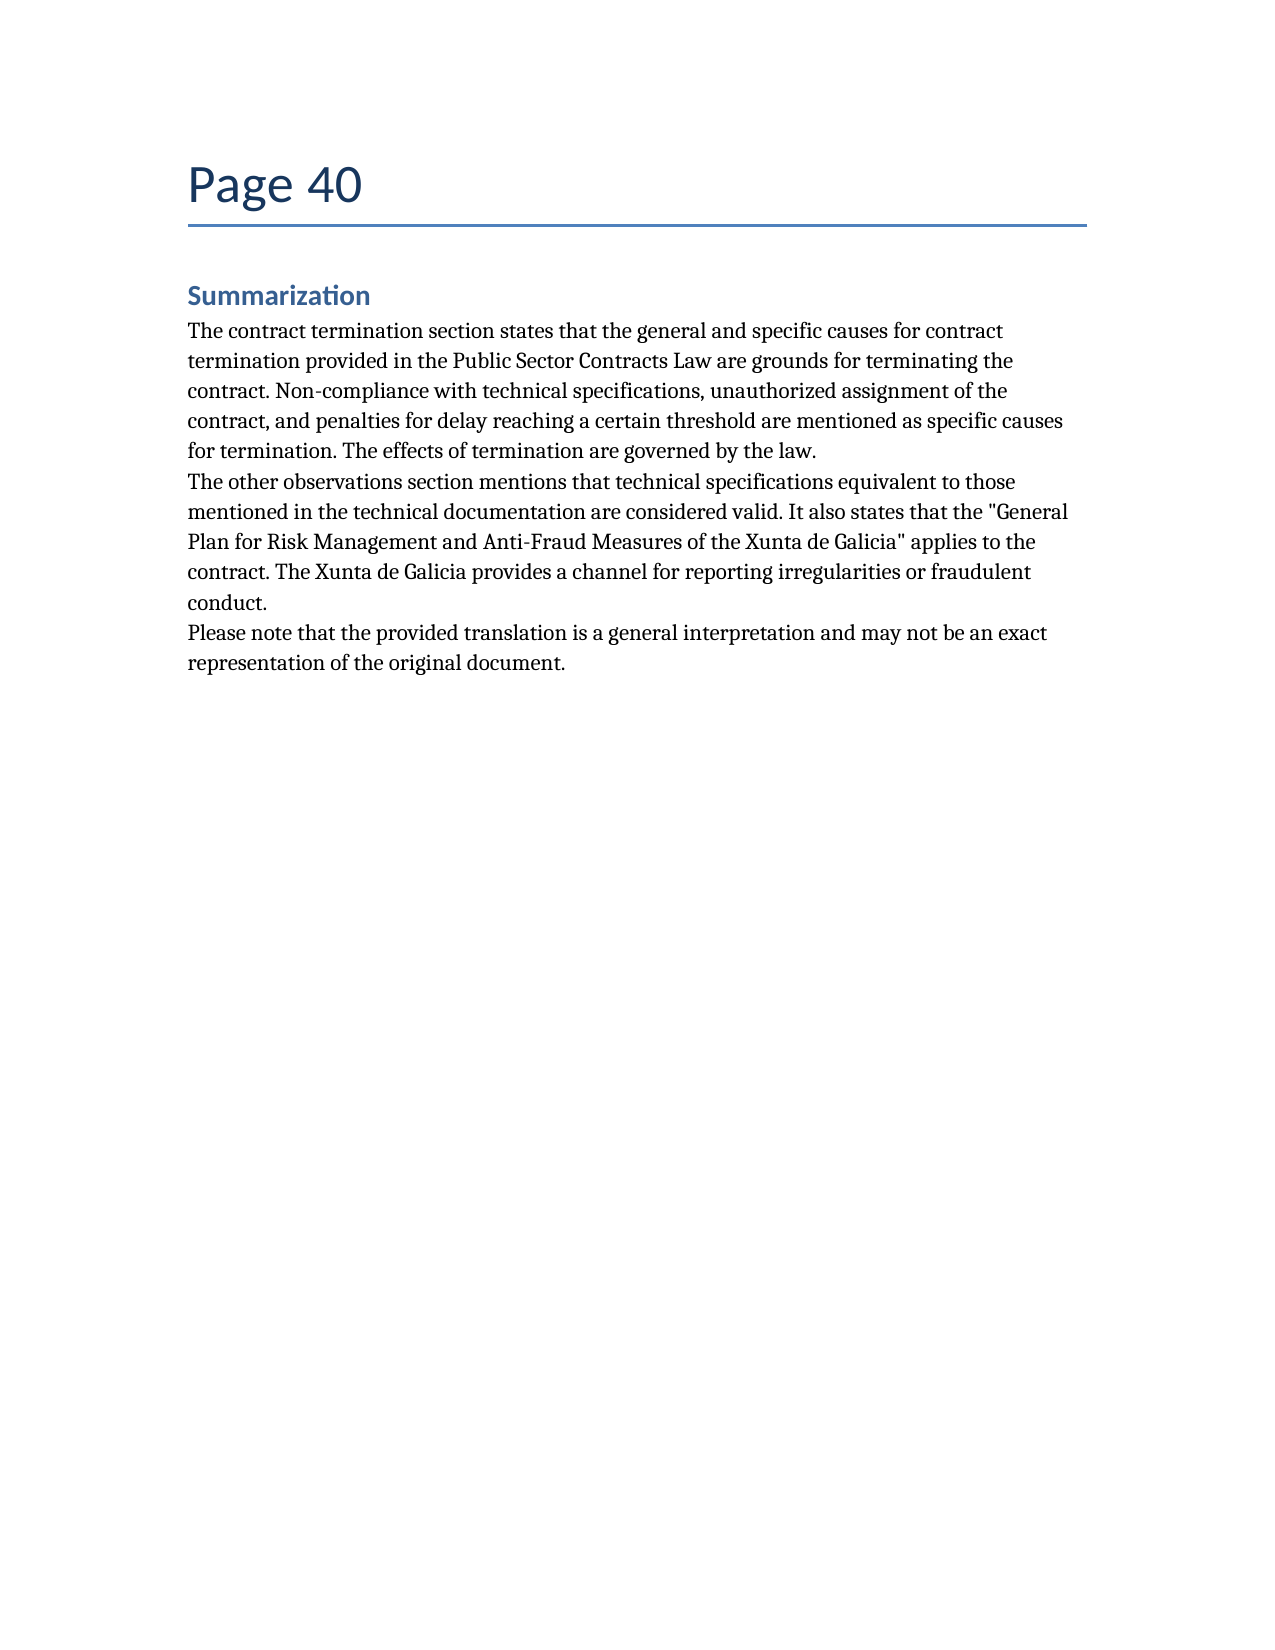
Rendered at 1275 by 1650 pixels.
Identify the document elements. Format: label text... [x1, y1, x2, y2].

text The contract termination section states that the general and specific causes for contract termination provided in the Public Sector Contracts Law are grounds for terminating the contract. Non-compliance with technical specifications, unauthorized assignment of the contract, and penalties for delay reaching a certain threshold are mentioned as specific causes for termination. The effects of termination are governed by the law. The other observations section mentions that technical specifications equivalent to those mentioned in the technical documentation are considered valid. It also states that the "General Plan for Risk Management and Anti-Fraud Measures of the Xunta de Galicia" applies to the contract. The Xunta de Galicia provides a channel for reporting irregularities or fraudulent conduct. Please note that the provided translation is a general interpretation and may not be an exact representation of the original document. [187, 317, 1087, 676]
title Page 40 [187, 150, 1087, 227]
subtitle Summarization [187, 277, 1087, 312]
